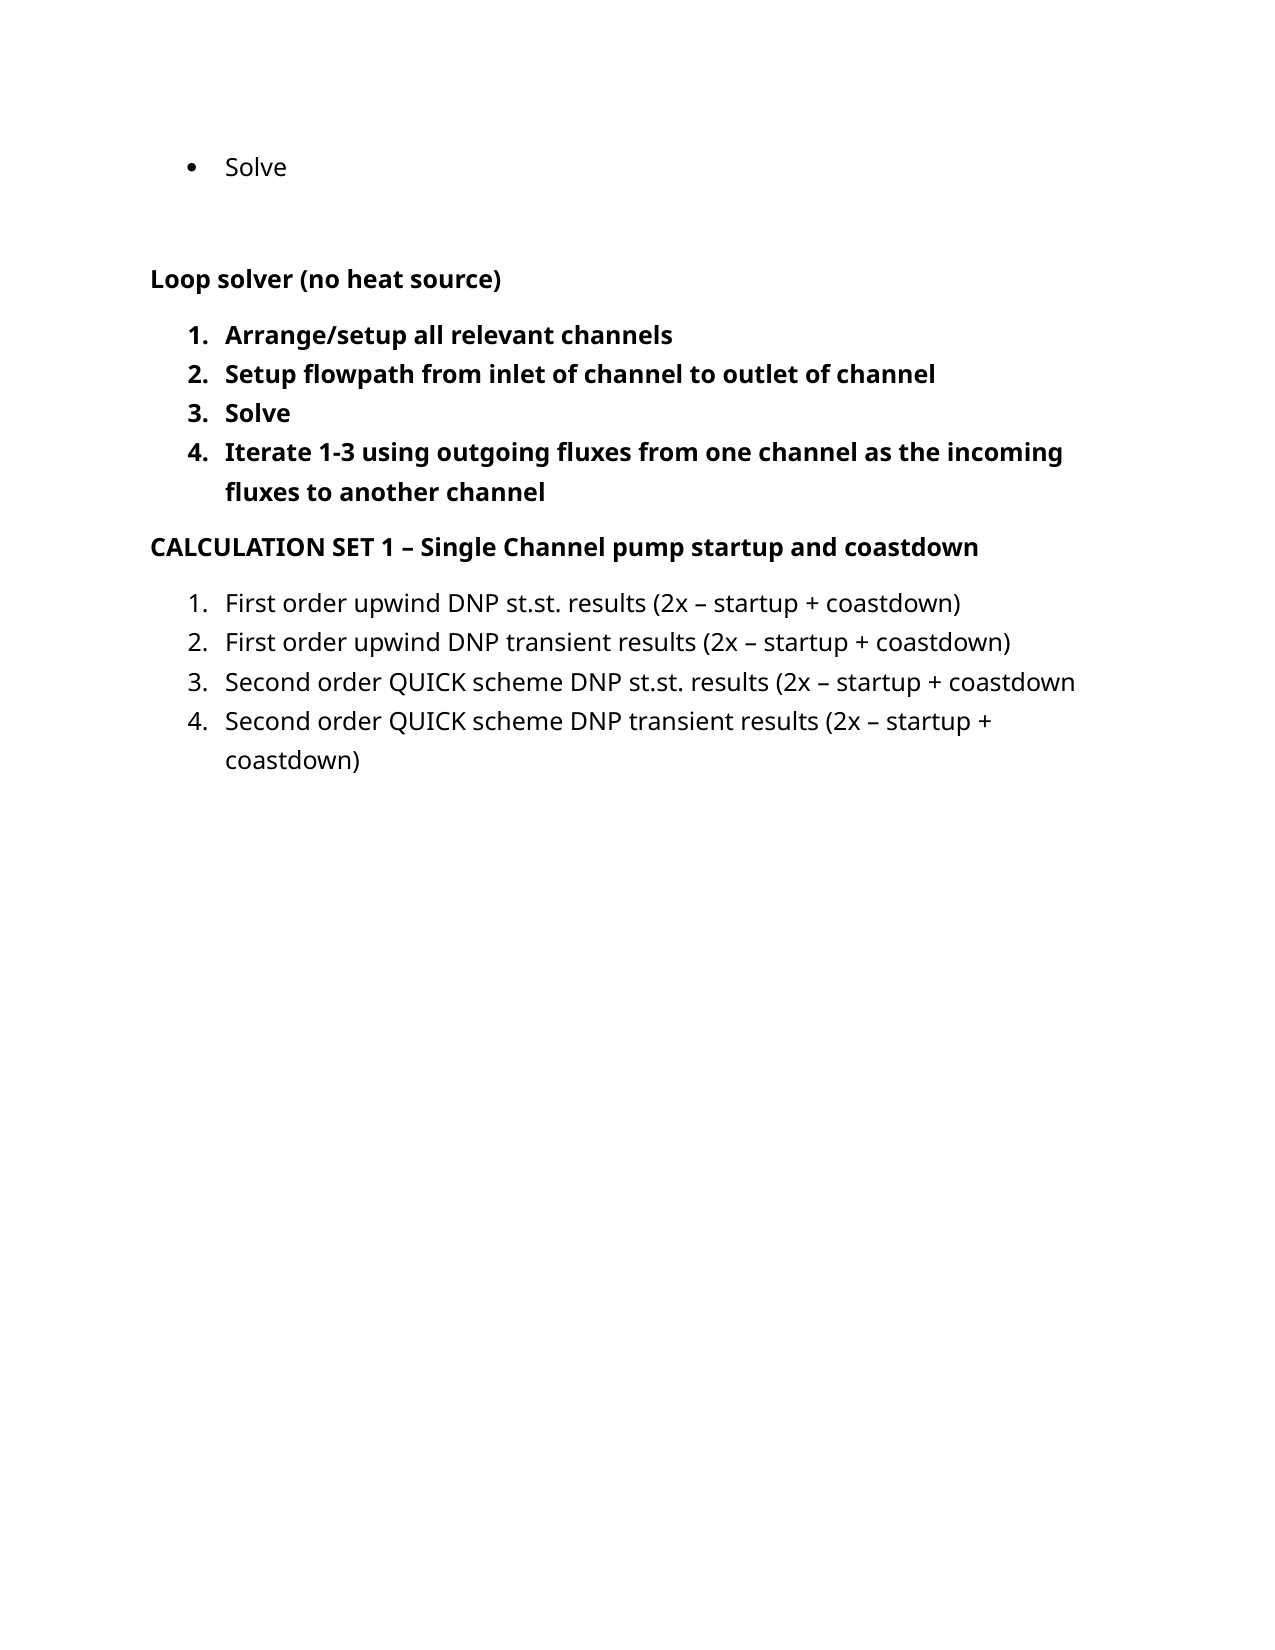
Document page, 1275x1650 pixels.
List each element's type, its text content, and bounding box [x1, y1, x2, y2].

text CALCULATION SET 1 – Single Channel pump startup and coastdown [150, 530, 1125, 564]
list First order upwind DNP st.st. results (2x – startup + coastdown) [187, 586, 1125, 620]
list Second order QUICK scheme DNP transient results (2x – startup + coastdown) [187, 703, 1125, 777]
list Arrange/setup all relevant channels [187, 317, 1125, 352]
list First order upwind DNP transient results (2x – startup + coastdown) [187, 625, 1125, 659]
list Solve [187, 396, 1125, 430]
text Loop solver (no heat source) [150, 262, 1125, 296]
list Iterate 1-3 using outgoing fluxes from one channel as the incoming fluxes to another channel [187, 435, 1125, 508]
list Solve [187, 150, 1125, 184]
list Setup flowpath from inlet of channel to outlet of channel [187, 357, 1125, 391]
list Second order QUICK scheme DNP st.st. results (2x – startup + coastdown [187, 664, 1125, 698]
